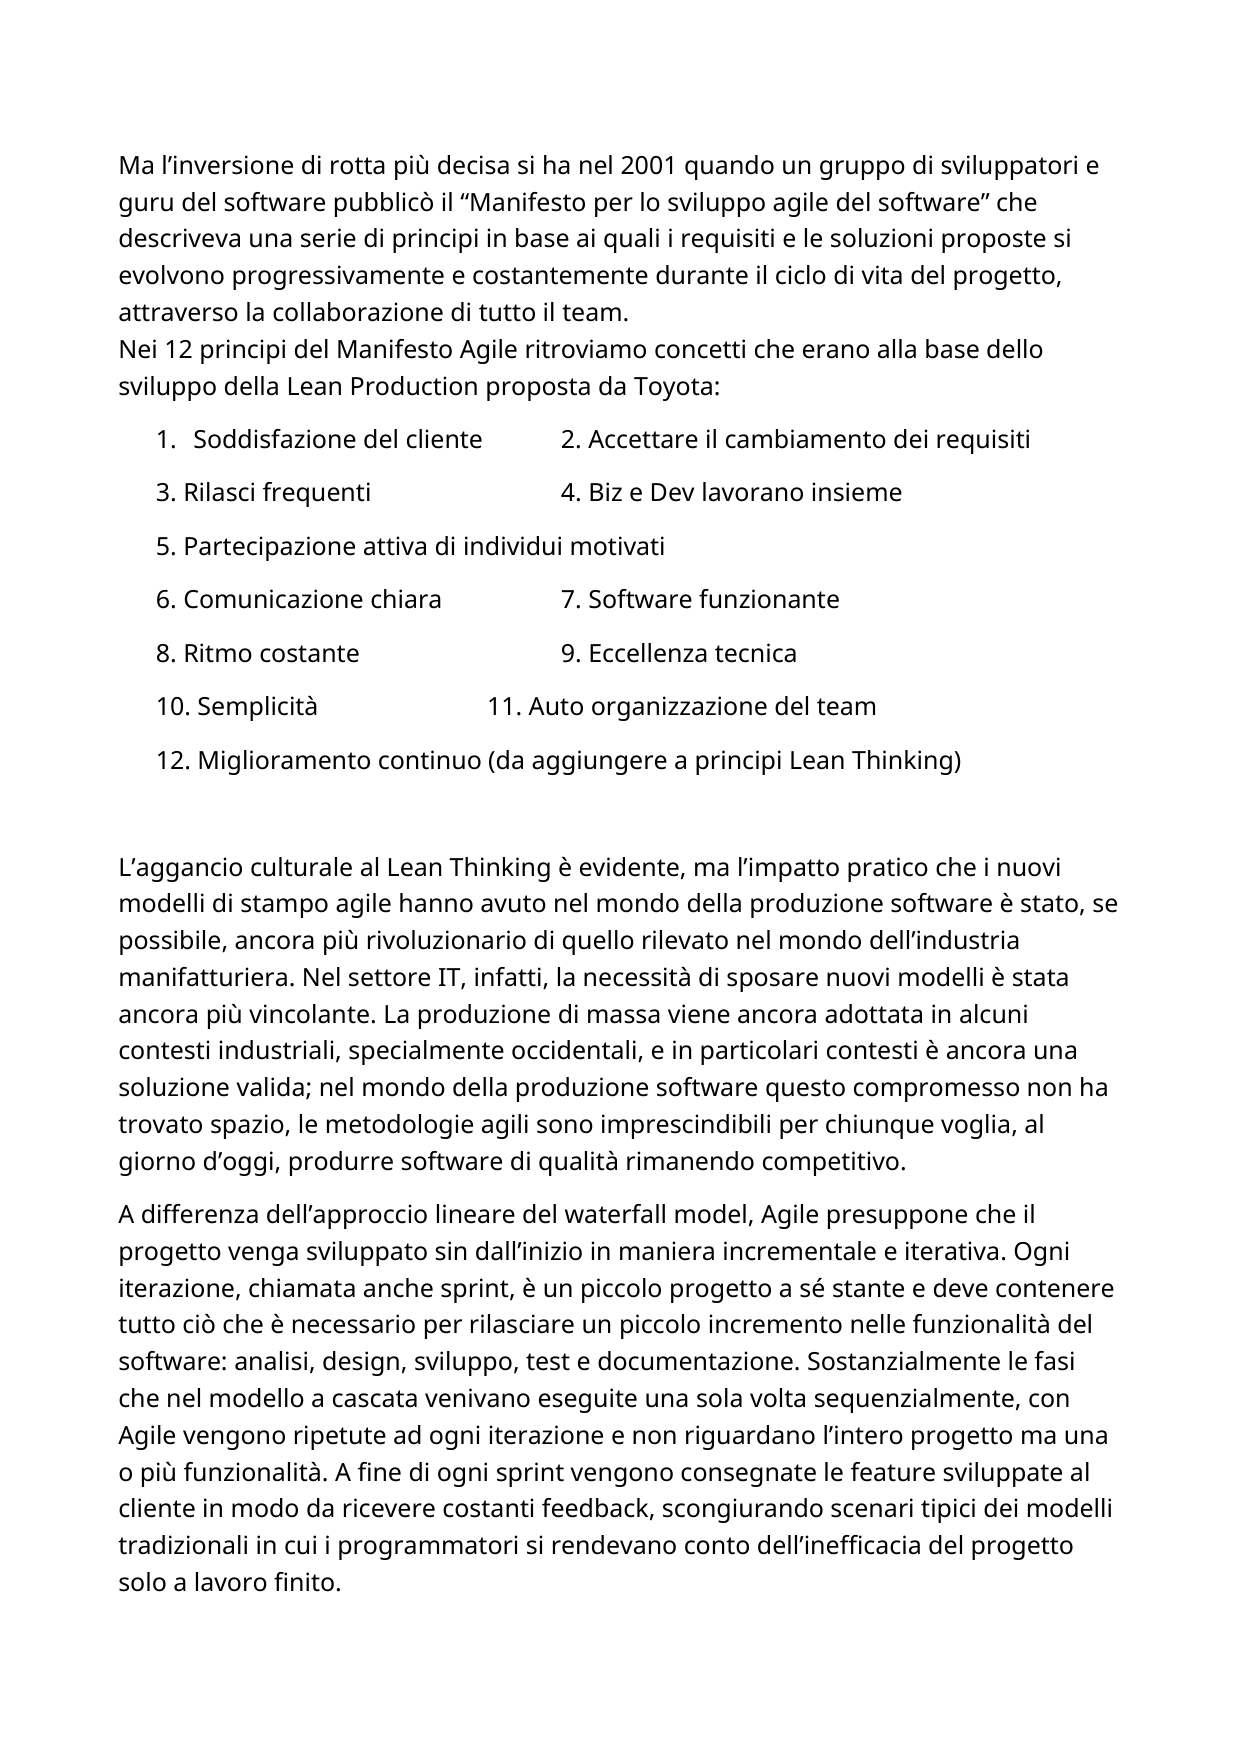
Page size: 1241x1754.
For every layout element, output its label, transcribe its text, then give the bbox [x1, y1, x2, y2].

text A differenza dell’approccio lineare del waterfall model, Agile presuppone che il progetto venga sviluppato sin dall’inizio in maniera incrementale e iterativa. Ogni iterazione, chiamata anche sprint, è un piccolo progetto a sé stante e deve contenere tutto ciò che è necessario per rilasciare un piccolo incremento nelle funzionalità del software: analisi, design, sviluppo, test e documentazione. Sostanzialmente le fasi che nel modello a cascata venivano eseguite una sola volta sequenzialmente, con Agile vengono ripetute ad ogni iterazione e non riguardano l’intero progetto ma una o più funzionalità. A fine di ogni sprint vengono consegnate le feature sviluppate al cliente in modo da ricevere costanti feedback, scongiurando scenari tipici dei modelli tradizionali in cui i programmatori si rendevano conto dell’inefficacia del progetto solo a lavoro finito. [118, 1197, 1122, 1598]
text 3. Rilasci frequenti 4. Biz e Dev lavorano insieme [156, 475, 1122, 509]
list Soddisfazione del cliente 2. Accettare il cambiamento dei requisiti [156, 422, 1122, 456]
text 8. Ritmo costante 9. Eccellenza tecnica [156, 635, 1122, 669]
text 6. Comunicazione chiara 7. Software funzionante [156, 582, 1122, 616]
text 10. Semplicità 11. Auto organizzazione del team [156, 689, 1122, 723]
text L’aggancio culturale al Lean Thinking è evidente, ma l’impatto pratico che i nuovi modelli di stampo agile hanno avuto nel mondo della produzione software è stato, se possibile, ancora più rivoluzionario di quello rilevato nel mondo dell’industria manifatturiera. Nel settore IT, infatti, la necessità di sposare nuovi modelli è stata ancora più vincolante. La produzione di massa viene ancora adottata in alcuni contesti industriali, specialmente occidentali, e in particolari contesti è ancora una soluzione valida; nel mondo della produzione software questo compromesso non ha trovato spazio, le metodologie agili sono imprescindibili per chiunque voglia, al giorno d’oggi, produrre software di qualità rimanendo competitivo. [118, 849, 1122, 1177]
text Ma l’inversione di rotta più decisa si ha nel 2001 quando un gruppo di sviluppatori e guru del software pubblicò il “Manifesto per lo sviluppo agile del software” che descriveva una serie di principi in base ai quali i requisiti e le soluzioni proposte si evolvono progressivamente e costantemente durante il ciclo di vita del progetto, attraverso la collaborazione di tutto il team. Nei 12 principi del Manifesto Agile ritroviamo concetti che erano alla base dello sviluppo della Lean Production proposta da Toyota: [118, 148, 1122, 402]
text 12. Miglioramento continuo (da aggiungere a principi Lean Thinking) [156, 742, 1122, 776]
text 5. Partecipazione attiva di individui motivati [156, 528, 1122, 563]
